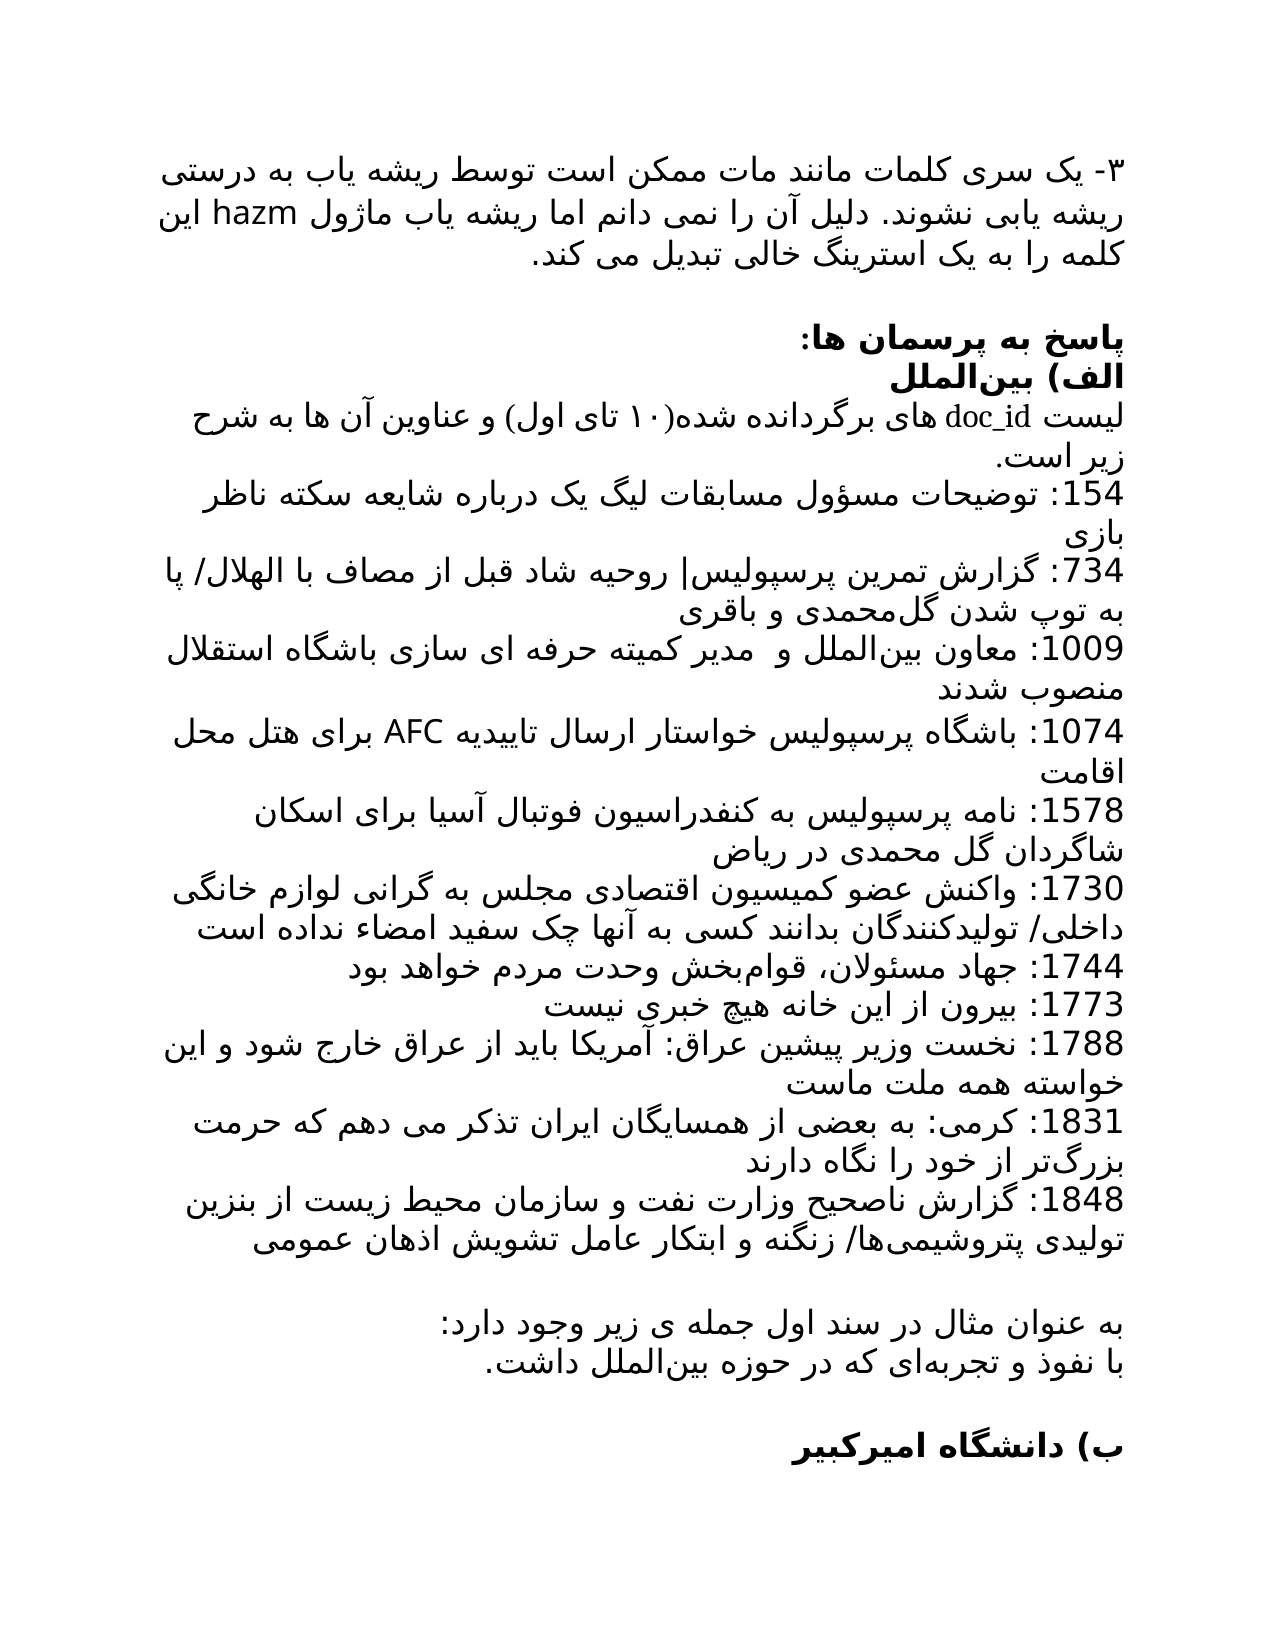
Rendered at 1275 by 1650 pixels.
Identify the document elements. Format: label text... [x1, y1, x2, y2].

text ۳- یک سری کلمات مانند مات ممکن است توسط ریشه یاب به درستی ریشه یابی نشوند. دلیل آن را نمی دانم اما ریشه یاب ماژول hazm این کلمه را به یک استرینگ خالی تبدیل می کند. [150, 150, 1125, 273]
text ب) دانشگاه امیرکبیر [150, 1426, 1125, 1465]
text 1773: بیرون از این خانه هیچ خبری نیست [150, 986, 1125, 1025]
text به عنوان مثال در سند اول جمله ی زیر وجود دارد: [150, 1303, 1125, 1342]
text 1009: معاون بین‌الملل و مدیر کمیته حرفه ای سازی باشگاه استقلال منصوب شدند [150, 630, 1125, 707]
text 1831: کرمی: به بعضی از همسایگان ایران تذکر می دهم که حرمت بزرگ‌تر از خود را نگاه دارند [150, 1102, 1125, 1180]
text پاسخ به پرسمان ها: [150, 318, 1125, 358]
text 1744: جهاد مسئولان، قوام‌بخش وحدت مردم خواهد بود [150, 947, 1125, 986]
text 1848: گزارش ناصحیح وزارت نفت و سازمان محیط زیست از بنزین تولیدی پتروشیمی‌ها/ زنگنه و ابتکار عامل تشویش اذهان عمومی [150, 1180, 1125, 1258]
text 1730: واکنش عضو کمیسیون اقتصادی مجلس به گرانی لوازم خانگی داخلی/ تولیدکنندگان بدانند کسی به آنها چک سفید امضاء نداده است [150, 869, 1125, 947]
text الف) بین‌الملل [150, 358, 1125, 396]
text 1074: باشگاه پرسپولیس خواستار ارسال تاییدیه AFC برای هتل محل اقامت [150, 707, 1125, 792]
text 734: گزارش تمرین پرسپولیس| روحیه شاد قبل از مصاف با الهلال/ پا به توپ شدن گل‌محمدی و باقری [150, 552, 1125, 630]
text 154: توضیحات مسؤول مسابقات لیگ یک درباره شایعه سکته ناظر بازی [150, 474, 1125, 552]
text با نفوذ و تجربه‌ای که در حوزه بین‌الملل داشت. [150, 1342, 1125, 1381]
text لیست doc_id های برگردانده شده(۱۰ تای اول) و عناوین آن ها به شرح زیر است. [150, 396, 1125, 474]
text 1578: نامه پرسپولیس به کنفدراسیون فوتبال آسیا برای اسکان شاگردان گل محمدی در ریاض [150, 792, 1125, 869]
text 1788: نخست وزیر پیشین عراق: آمریکا باید از عراق خارج شود و این خواسته همه ملت ماست [150, 1025, 1125, 1102]
